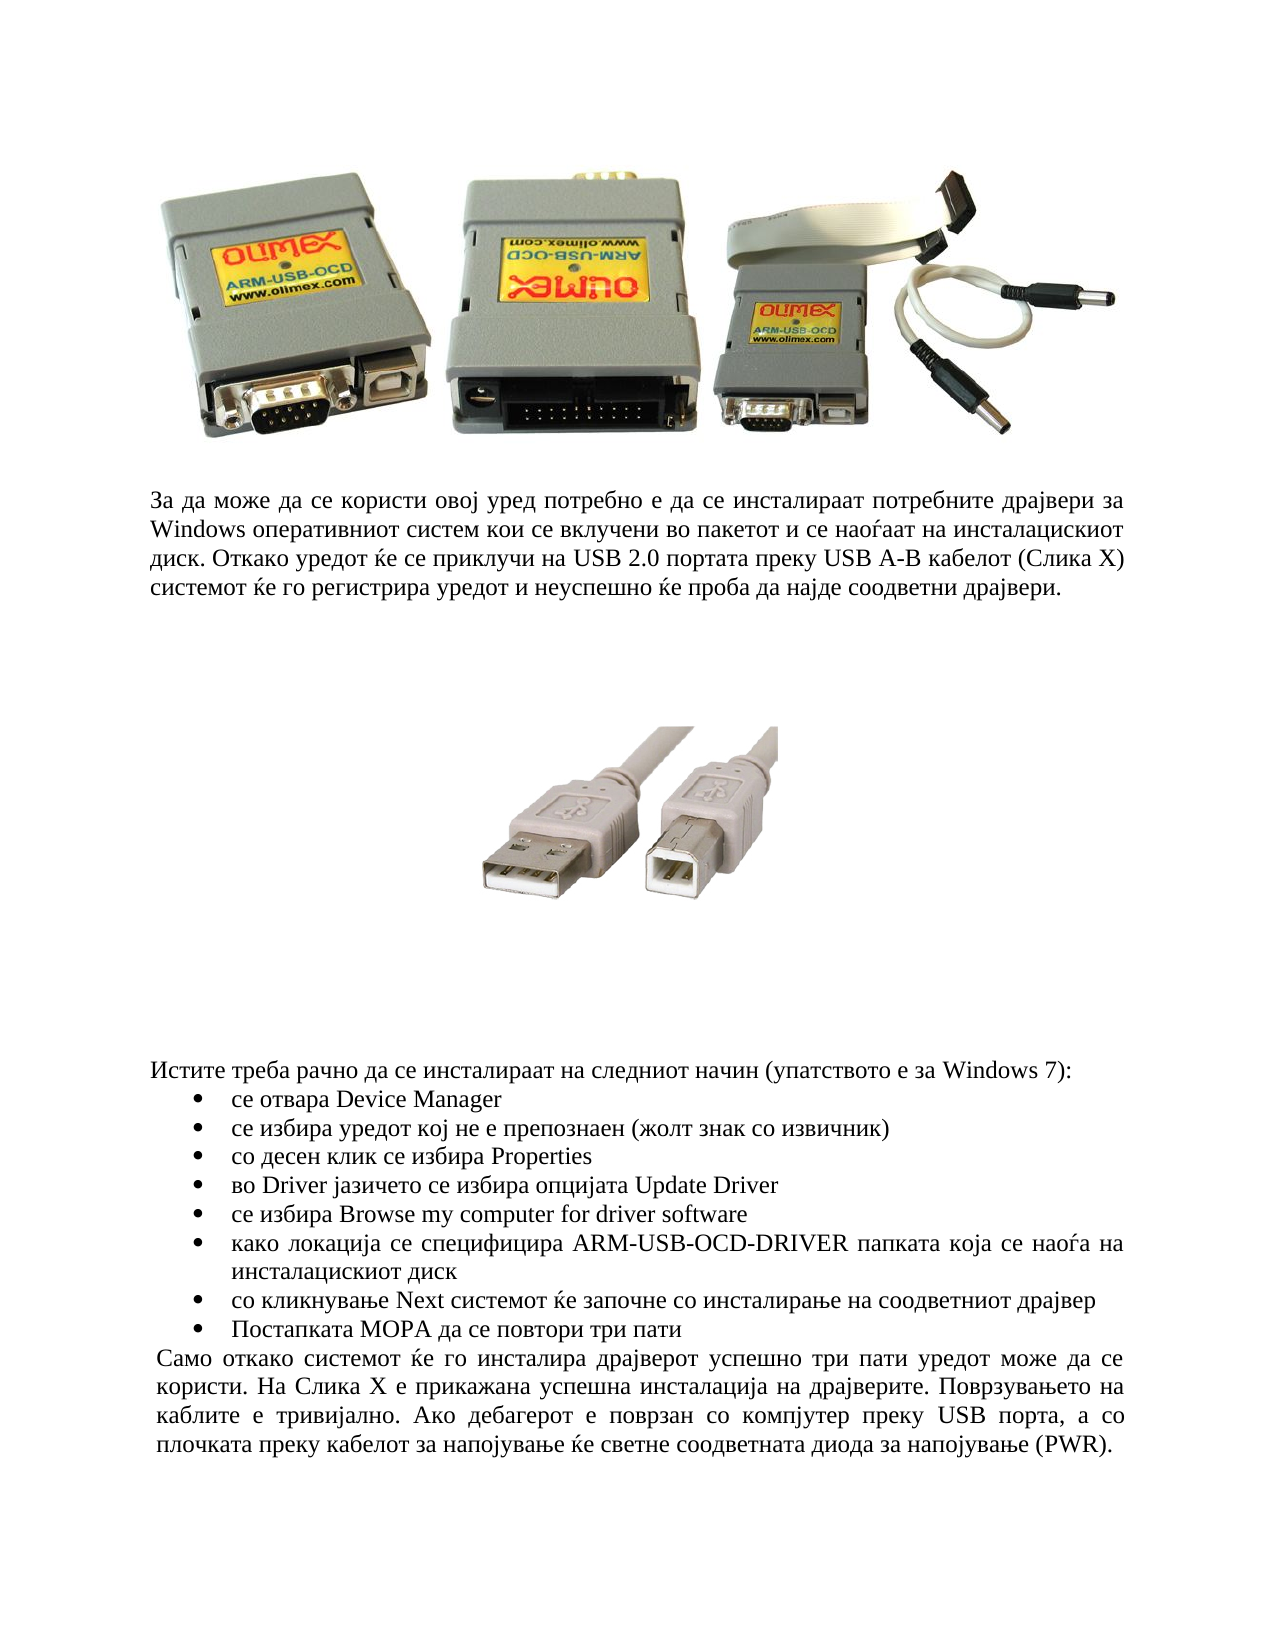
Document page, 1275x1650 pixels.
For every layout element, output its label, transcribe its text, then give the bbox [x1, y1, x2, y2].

text За да може да се користи овој уред потребно е да се инсталираат потребните драјвери за Windows оперативниот систем кои се вклучени во пакетот и се наоѓаат на инсталацискиот диск. Откако уредот ќе се приклучи на USB 2.0 портата преку USB A-B кабелот (Слика Х) системот ќе го регистрира уредот и неуспешно ќе проба да најде соодветни драјвери. [150, 486, 1125, 601]
list со десен клик се избира Properties [194, 1141, 1125, 1170]
picture [425, 601, 851, 1027]
list со кликнување Next системот ќе започне со инсталирање на соодветниот драјвер [194, 1285, 1125, 1314]
text Само откако системот ќе го инсталира драјверот успешно три пати уредот може да се користи. На Слика Х е прикажана успешна инсталација на драјверите. Поврзувањето на каблите е тривијално. Ако дебагерот е поврзан со компјутер преку USB порта, a со плочката преку кабелот за напојување ќе светне соодветната диода за напојување (PWR). [156, 1343, 1125, 1458]
list се отвара Device Manager [194, 1084, 1125, 1113]
text Истите треба рачно да се инсталираат на следниот начин (упатството е за Windows 7): [150, 1055, 1125, 1084]
list како локација се специфицира ARM-USB-OCD-DRIVER папката која се наоѓа на инсталацискиот диск [194, 1228, 1125, 1285]
picture [150, 150, 1125, 453]
list Постапката МОРА да се повтори три пати [194, 1314, 1125, 1343]
list во Driver јазичето се избира опцијата Update Driver [194, 1170, 1125, 1199]
list се избира уредот кој не е препознаен (жолт знак со извичник) [194, 1113, 1125, 1141]
list се избира Browse my computer for driver software [194, 1199, 1125, 1228]
